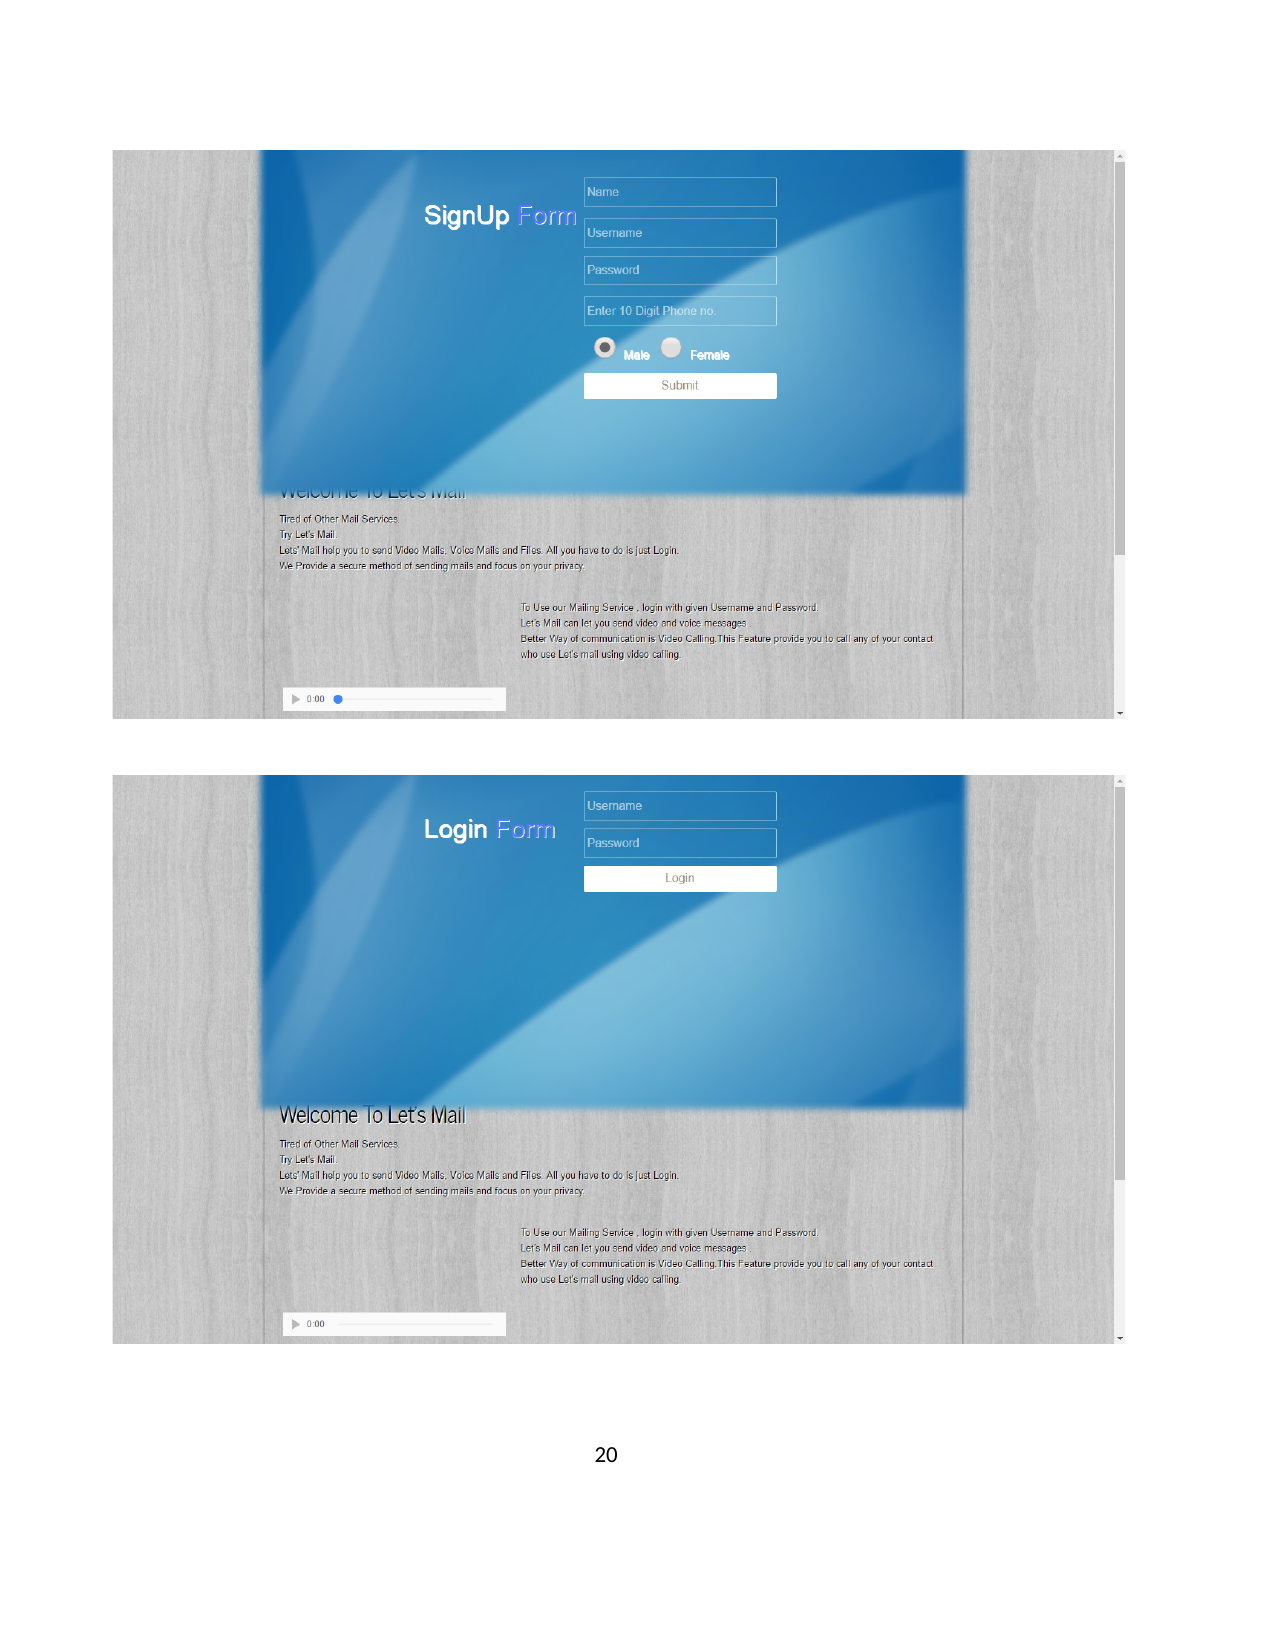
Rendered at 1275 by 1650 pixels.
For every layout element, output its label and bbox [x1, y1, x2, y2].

picture [112, 150, 1125, 719]
picture [112, 775, 1125, 1344]
